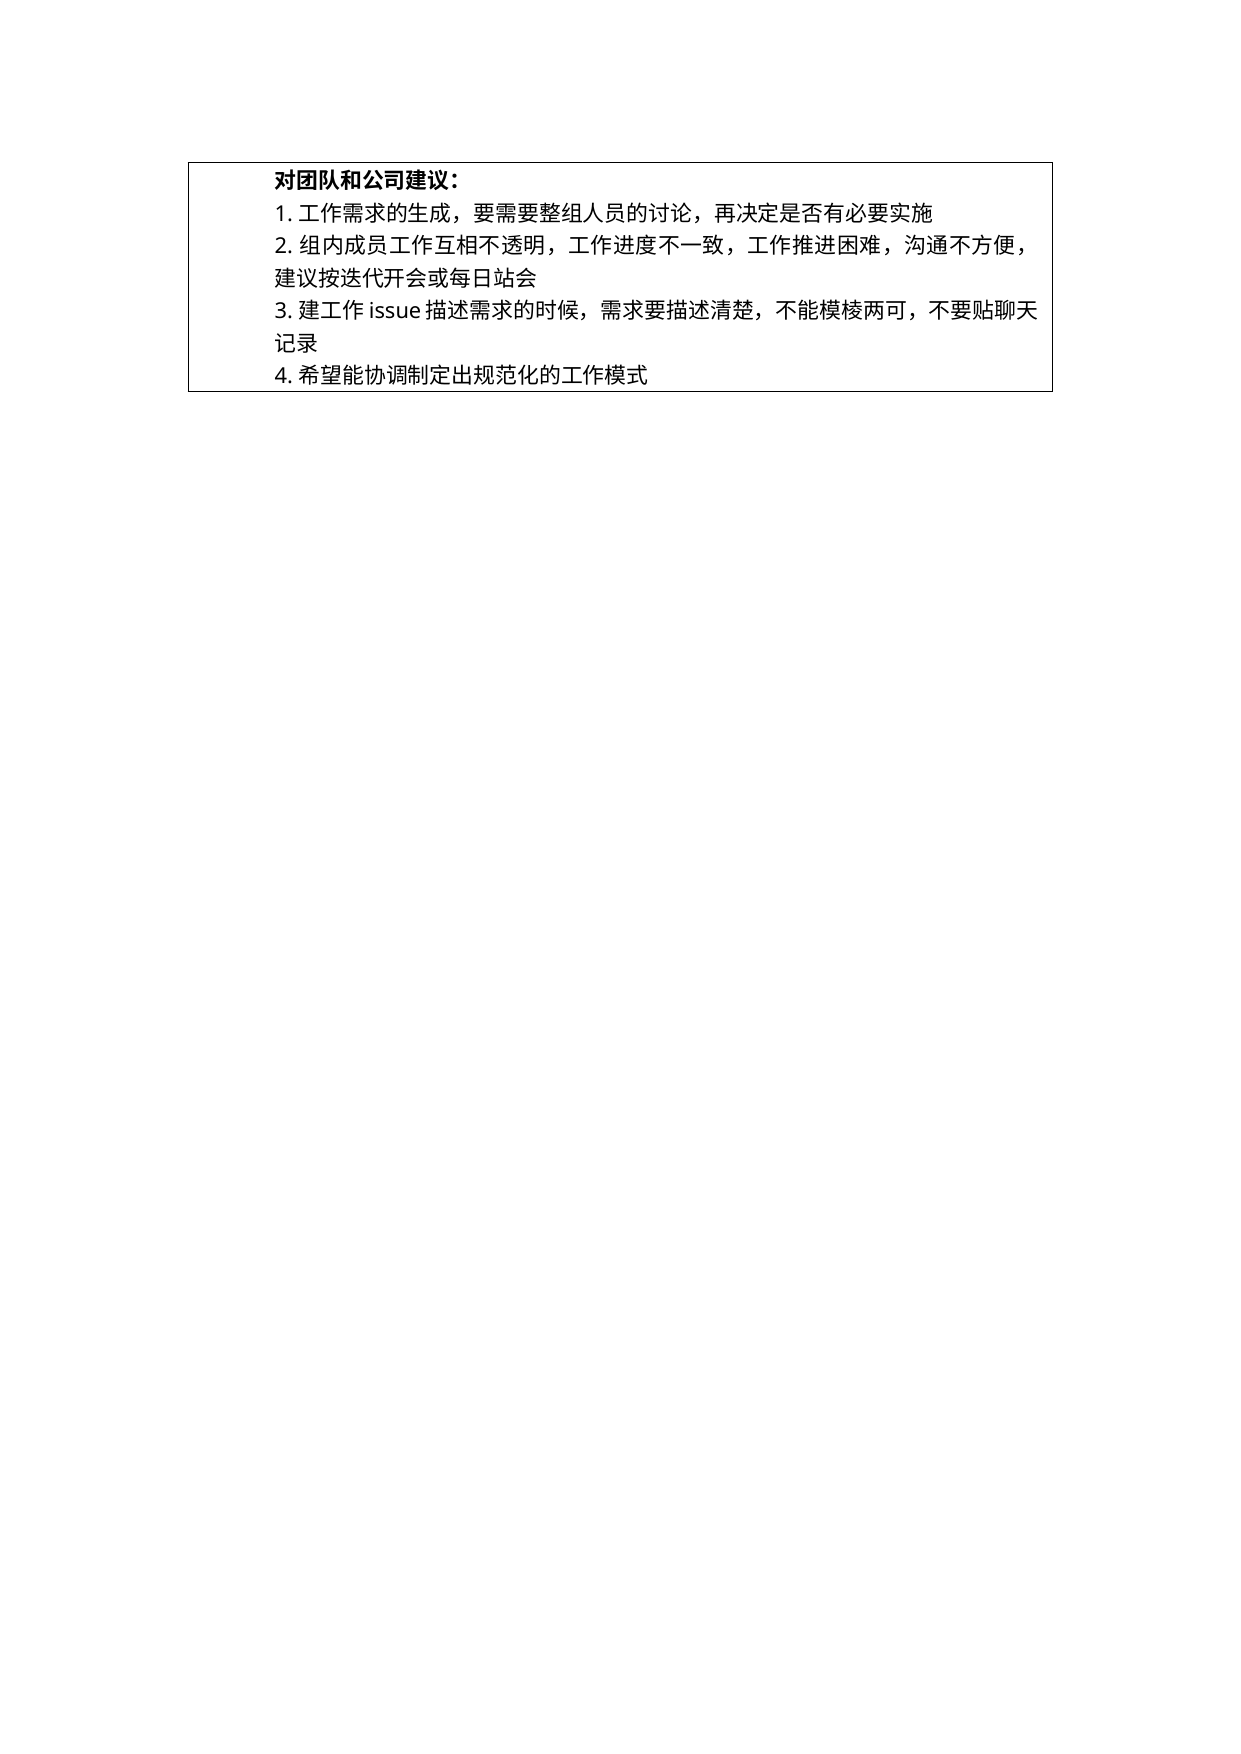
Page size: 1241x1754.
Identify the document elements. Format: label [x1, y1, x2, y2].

table_cell [189, 163, 1052, 391]
